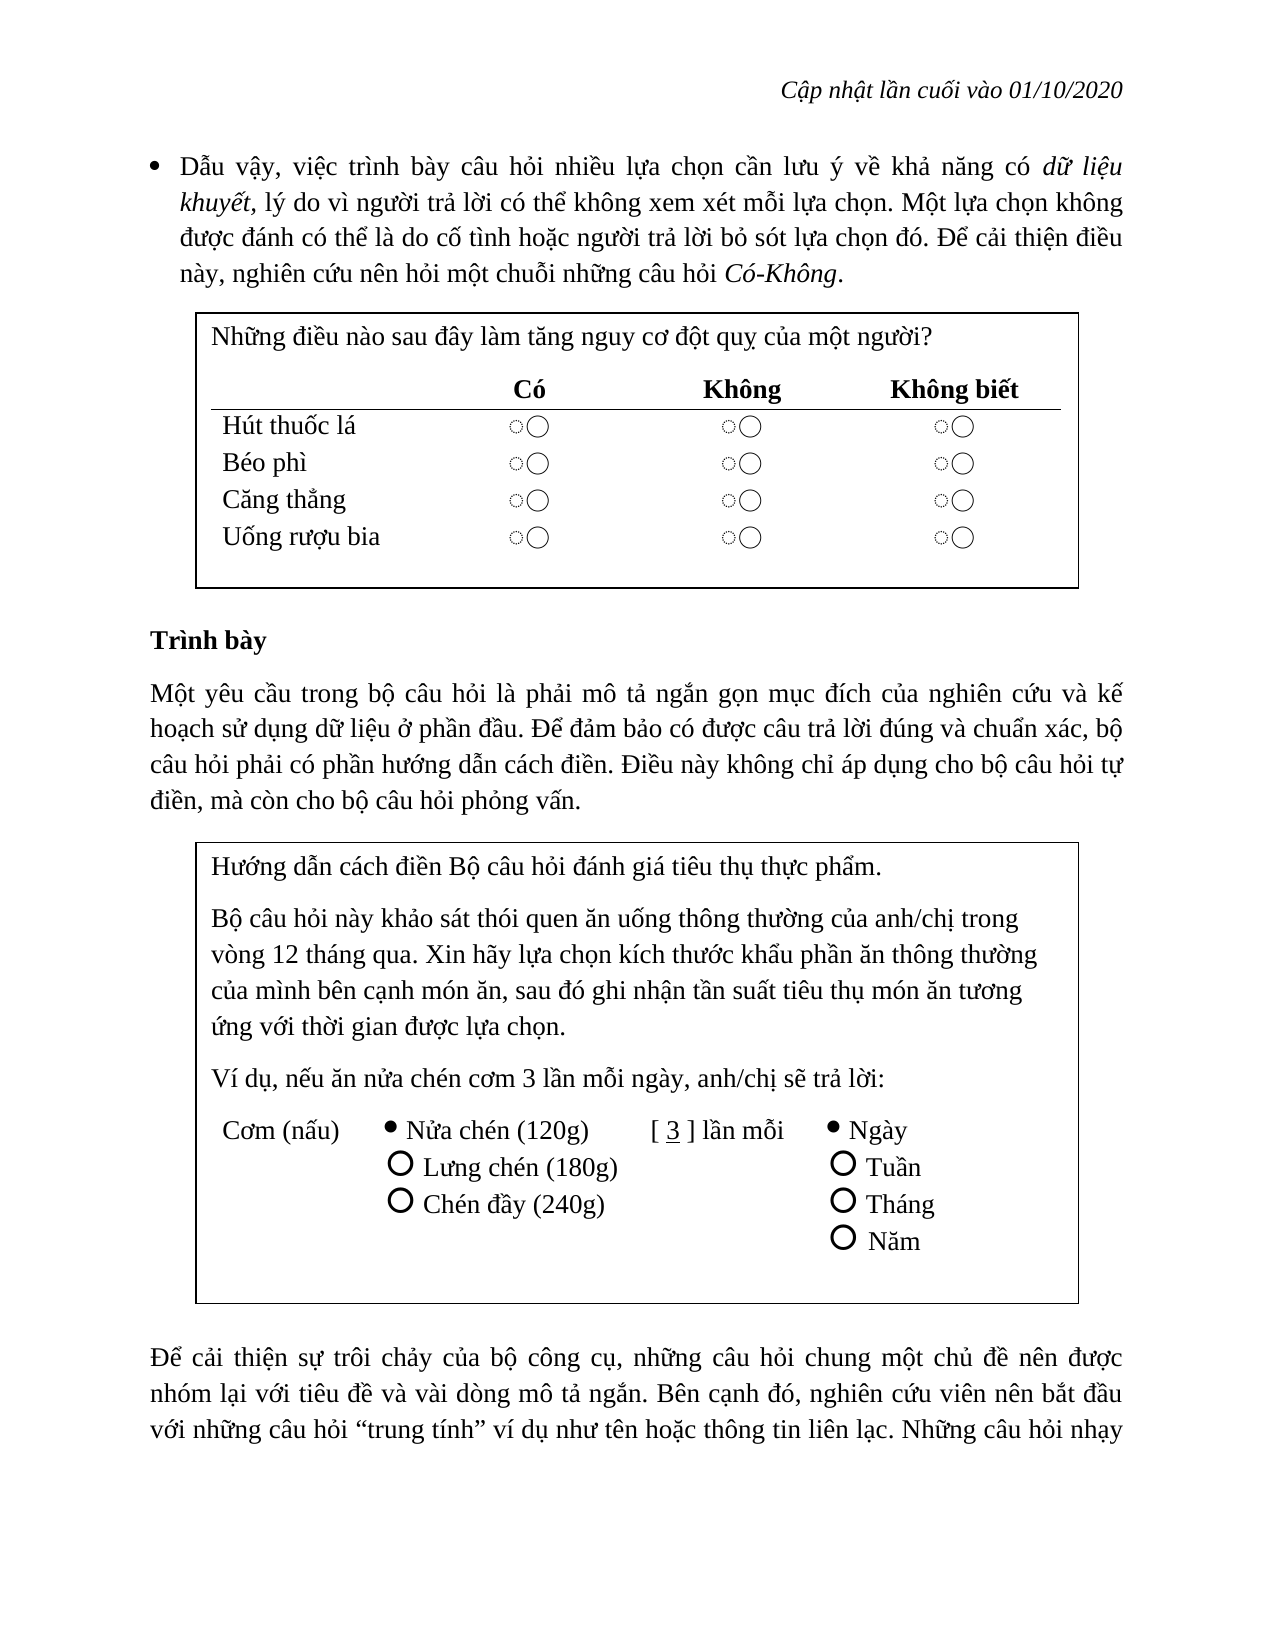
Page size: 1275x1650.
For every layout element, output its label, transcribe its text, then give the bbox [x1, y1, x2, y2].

text Trình bày [150, 310, 1125, 656]
list Dẫu vậy, việc trình bày câu hỏi nhiều lựa chọn cần lưu ý về khả năng có dữ liệu khuyết, lý do vì người trả lời có thể không xem xét mỗi lựa chọn. Một lựa chọn không được đánh có thể là do cố tình hoặc người trả lời bỏ sót lựa chọn đó. Để cải thiện điều này, nghiên cứu nên hỏi một chuỗi những câu hỏi Có-Không. [150, 150, 1125, 288]
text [150, 836, 1125, 1444]
text Một yêu cầu trong bộ câu hỏi là phải mô tả ngắn gọn mục đích của nghiên cứu và kế hoạch sử dụng dữ liệu ở phần đầu. Để đảm bảo có được câu trả lời đúng và chuẩn xác, bộ câu hỏi phải có phần hướng dẫn cách điền. Điều này không chỉ áp dụng cho bộ câu hỏi tự điền, mà còn cho bộ câu hỏi phỏng vấn. [150, 677, 1125, 815]
